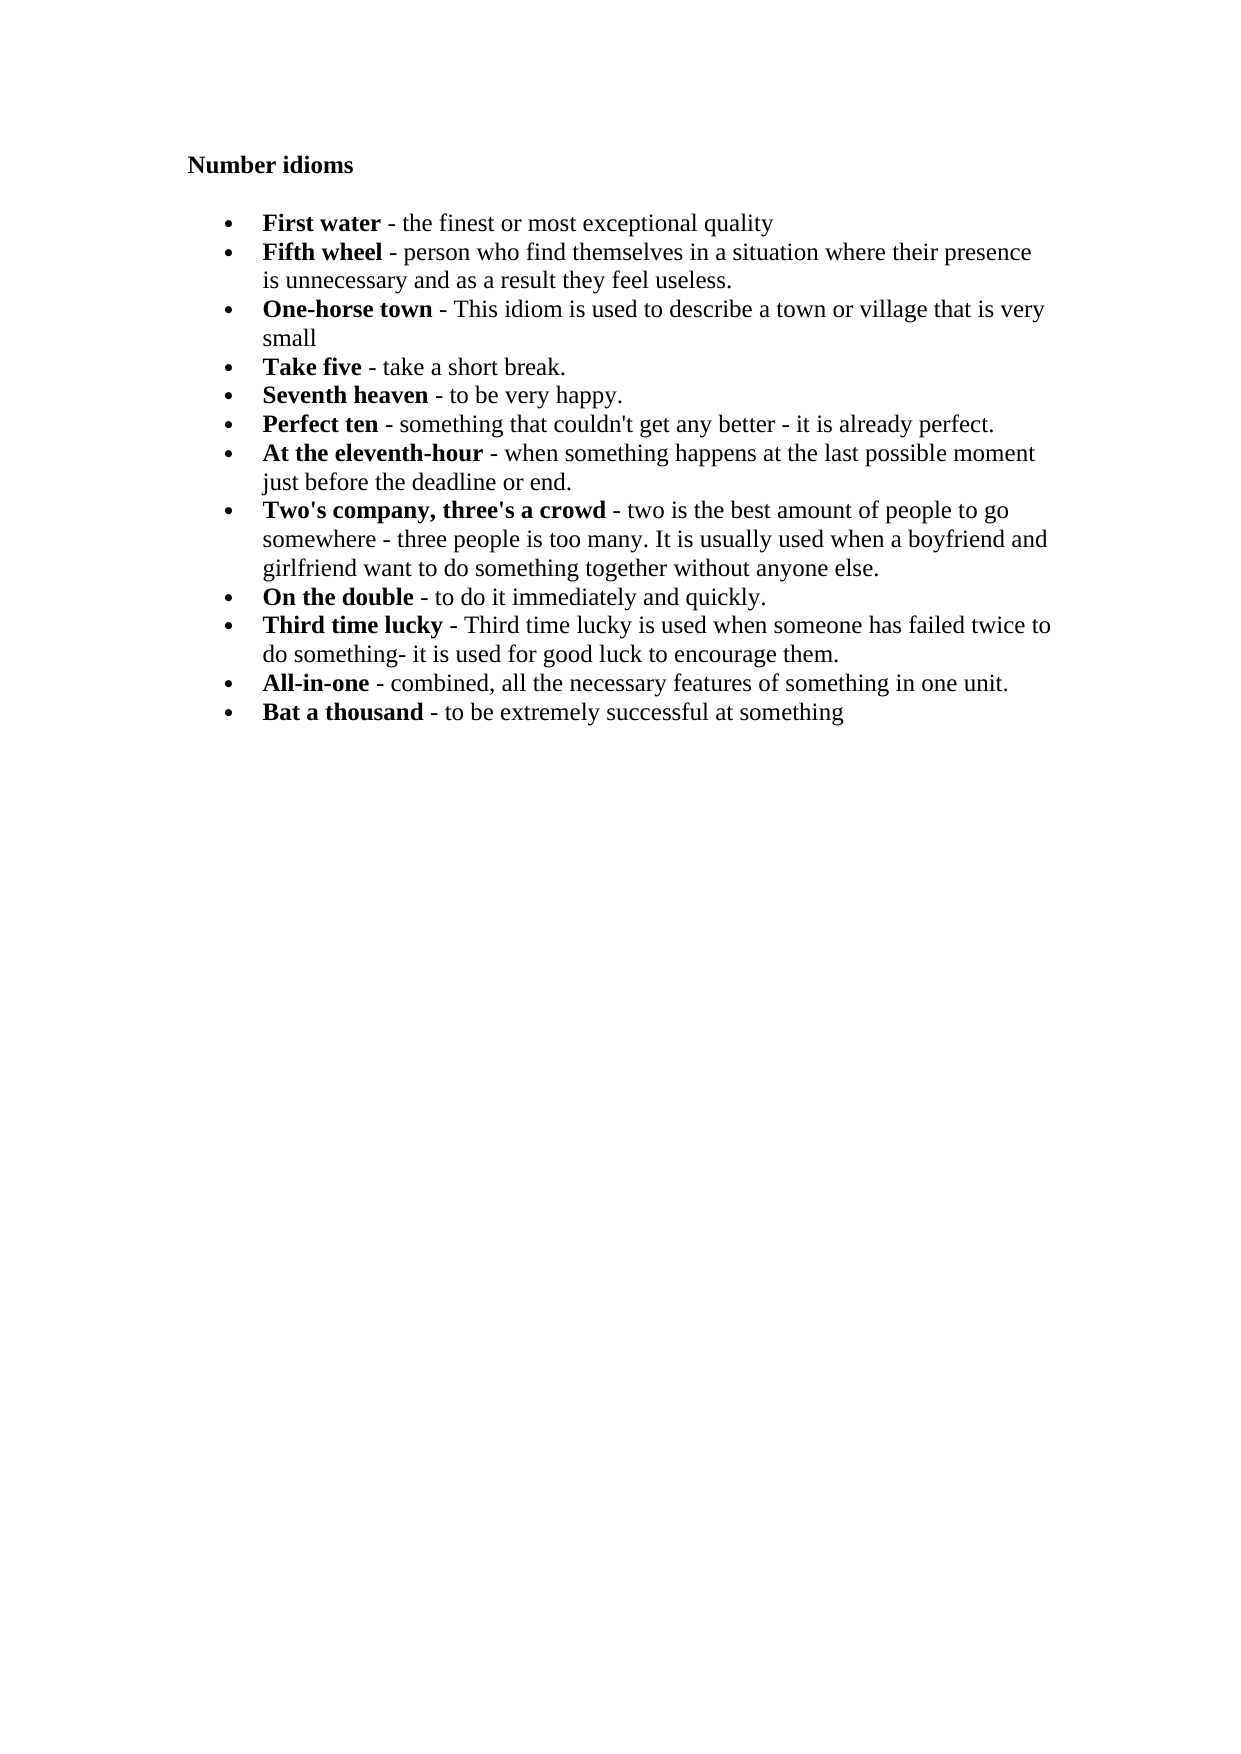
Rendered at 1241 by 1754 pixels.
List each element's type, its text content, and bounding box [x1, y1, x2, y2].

list First water - the finest or most exceptional quality [225, 208, 1053, 237]
list Two's company, three's a crowd - two is the best amount of people to go somewhere - three people is too many. It is usually used when a boyfriend and girlfriend want to do something together without anyone else. [225, 495, 1053, 582]
text Number idioms [187, 150, 1053, 179]
list Seventh heaven - to be very happy. [225, 380, 1053, 409]
list At the eleventh-hour - when something happens at the last possible moment just before the deadline or end. [225, 438, 1053, 495]
list Bat a thousand - to be extremely successful at something [225, 697, 1053, 725]
list Take five - take a short break. [225, 352, 1053, 380]
list Perfect ten - something that couldn't get any better - it is already perfect. [225, 409, 1053, 438]
list Fifth wheel - person who find themselves in a situation where their presence is unnecessary and as a result they feel useless. [225, 237, 1053, 294]
list All-in-one - combined, all the necessary features of something in one unit. [225, 668, 1053, 697]
list On the double - to do it immediately and quickly. [225, 582, 1053, 610]
list Third time lucky - Third time lucky is used when someone has failed twice to do something- it is used for good luck to encourage them. [225, 610, 1053, 668]
list One-horse town - This idiom is used to describe a town or village that is very small [225, 294, 1053, 352]
